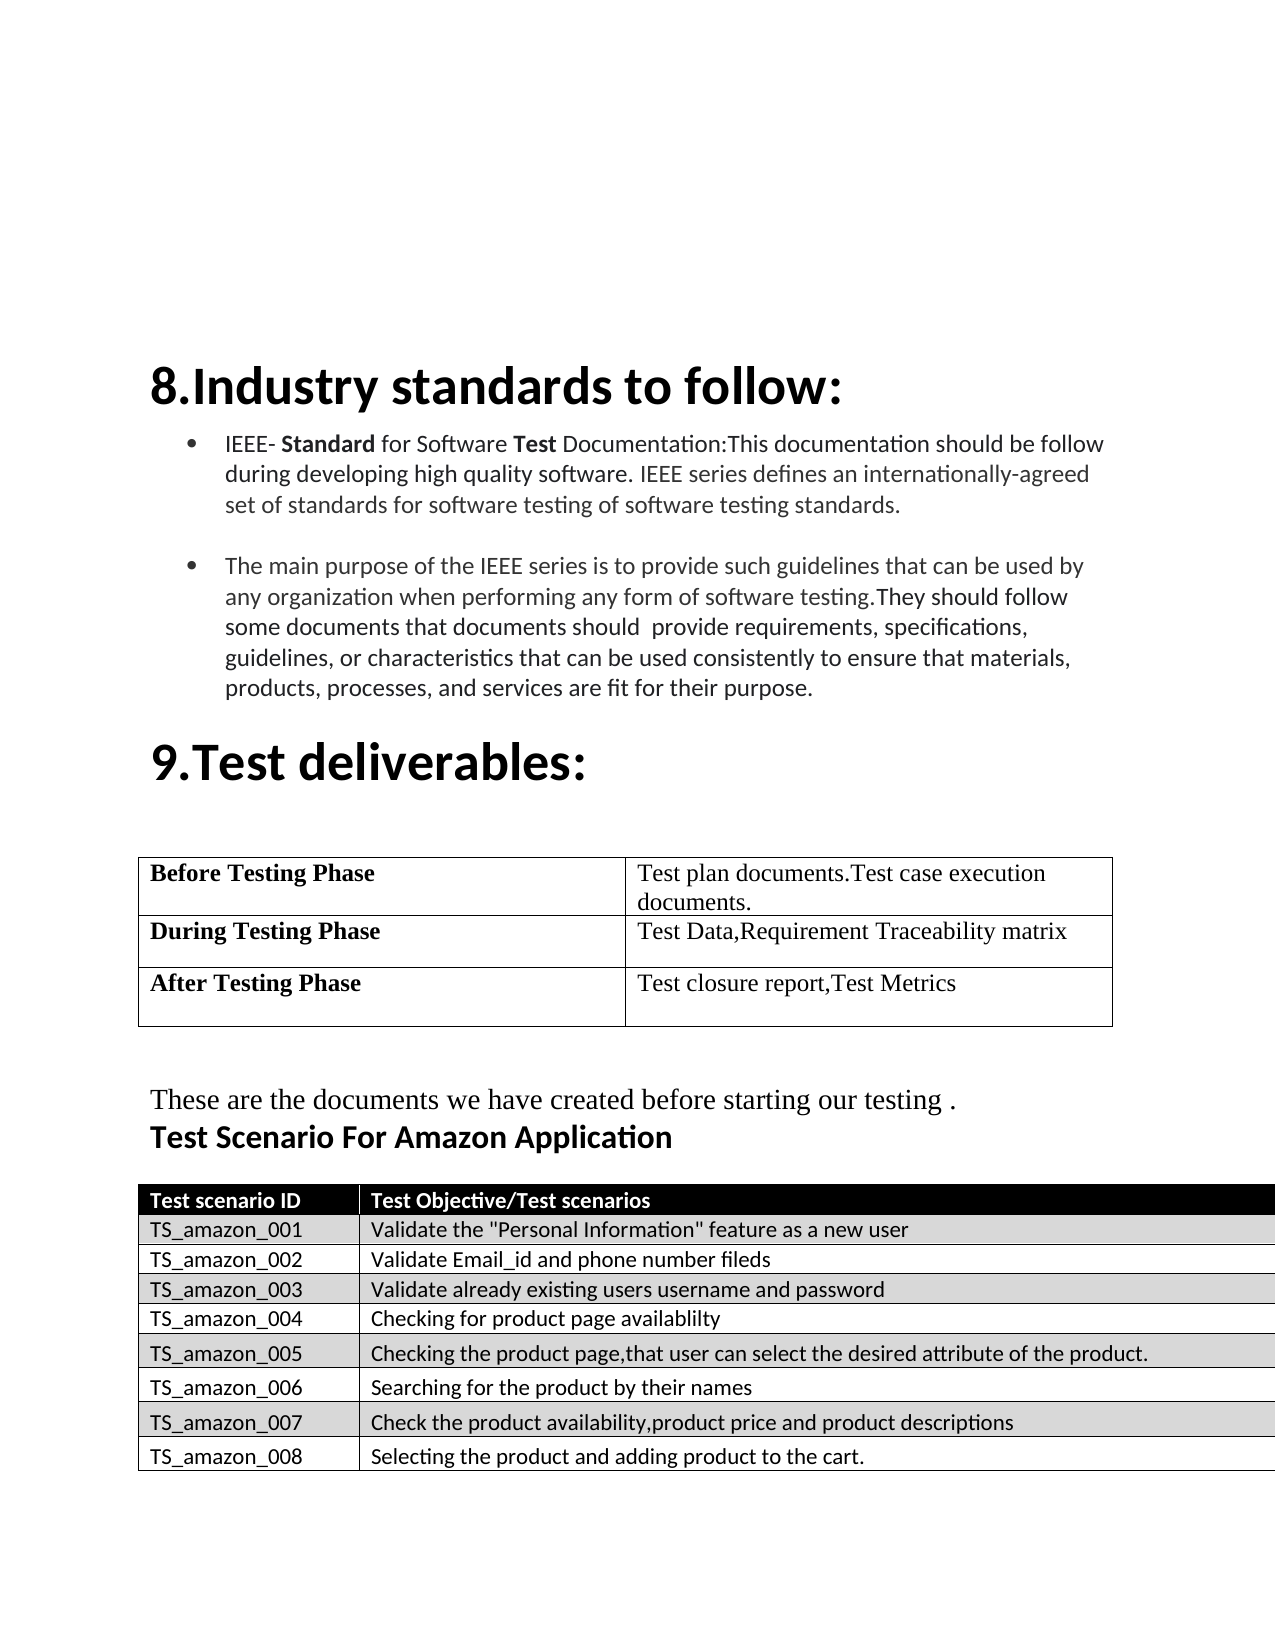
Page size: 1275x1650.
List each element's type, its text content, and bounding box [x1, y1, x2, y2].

table_header Test Objective/Test scenarios [360, 1184, 1275, 1214]
subtitle 9.Test deliverables: [150, 728, 1125, 794]
table_cell Check the product availability,product price and product descriptions [360, 1402, 1275, 1436]
table_cell TS_amazon_001 [139, 1215, 359, 1243]
table_cell Validate Email_id and phone number fileds [360, 1245, 1275, 1273]
table_cell TS_amazon_006 [139, 1368, 359, 1401]
table_cell Test closure report,Test Metrics [626, 968, 1112, 1026]
table_cell TS_amazon_007 [139, 1402, 359, 1436]
table_cell After Testing Phase [139, 968, 625, 1026]
table_cell TS_amazon_005 [139, 1334, 359, 1367]
text These are the documents we have created before starting our testing . [150, 1082, 1125, 1116]
table_header Test scenario ID [139, 1185, 359, 1214]
table_cell TS_amazon_002 [139, 1245, 359, 1273]
table_cell Checking the product page,that user can select the desired attribute of the product. [360, 1334, 1275, 1367]
list The main purpose of the IEEE series is to provide such guidelines that can be used by any organization when performing any form of software testing.They should follow some documents that documents should provide requirements, specifications, guidelines, or characteristics that can be used consistently to ensure that materials, products, processes, and services are fit for their purpose. [187, 550, 1125, 703]
table_cell During Testing Phase [139, 916, 625, 967]
table_cell Test Data,Requirement Traceability matrix [626, 916, 1112, 967]
list IEEE- Standard for Software Test Documentation:This documentation should be follow during developing high quality software. IEEE series defines an internationally-agreed set of standards for software testing of software testing standards. [187, 428, 1125, 520]
table_cell Validate already existing users username and password [360, 1274, 1275, 1303]
table_cell Validate the "Personal Information" feature as a new user [360, 1215, 1275, 1243]
table_cell TS_amazon_003 [139, 1274, 359, 1303]
table_cell TS_amazon_004 [139, 1304, 359, 1332]
table_header Before Testing Phase [139, 858, 625, 915]
table_header Test plan documents.Test case execution documents. [626, 858, 1112, 915]
table_cell Searching for the product by their names [360, 1368, 1275, 1401]
table_cell TS_amazon_008 [139, 1437, 359, 1470]
text Test Scenario For Amazon Application [150, 1116, 1125, 1156]
table_cell Checking for product page availablilty [360, 1304, 1275, 1332]
table_cell Selecting the product and adding product to the cart. [360, 1437, 1275, 1470]
subtitle 8.Industry standards to follow: [150, 352, 1125, 418]
